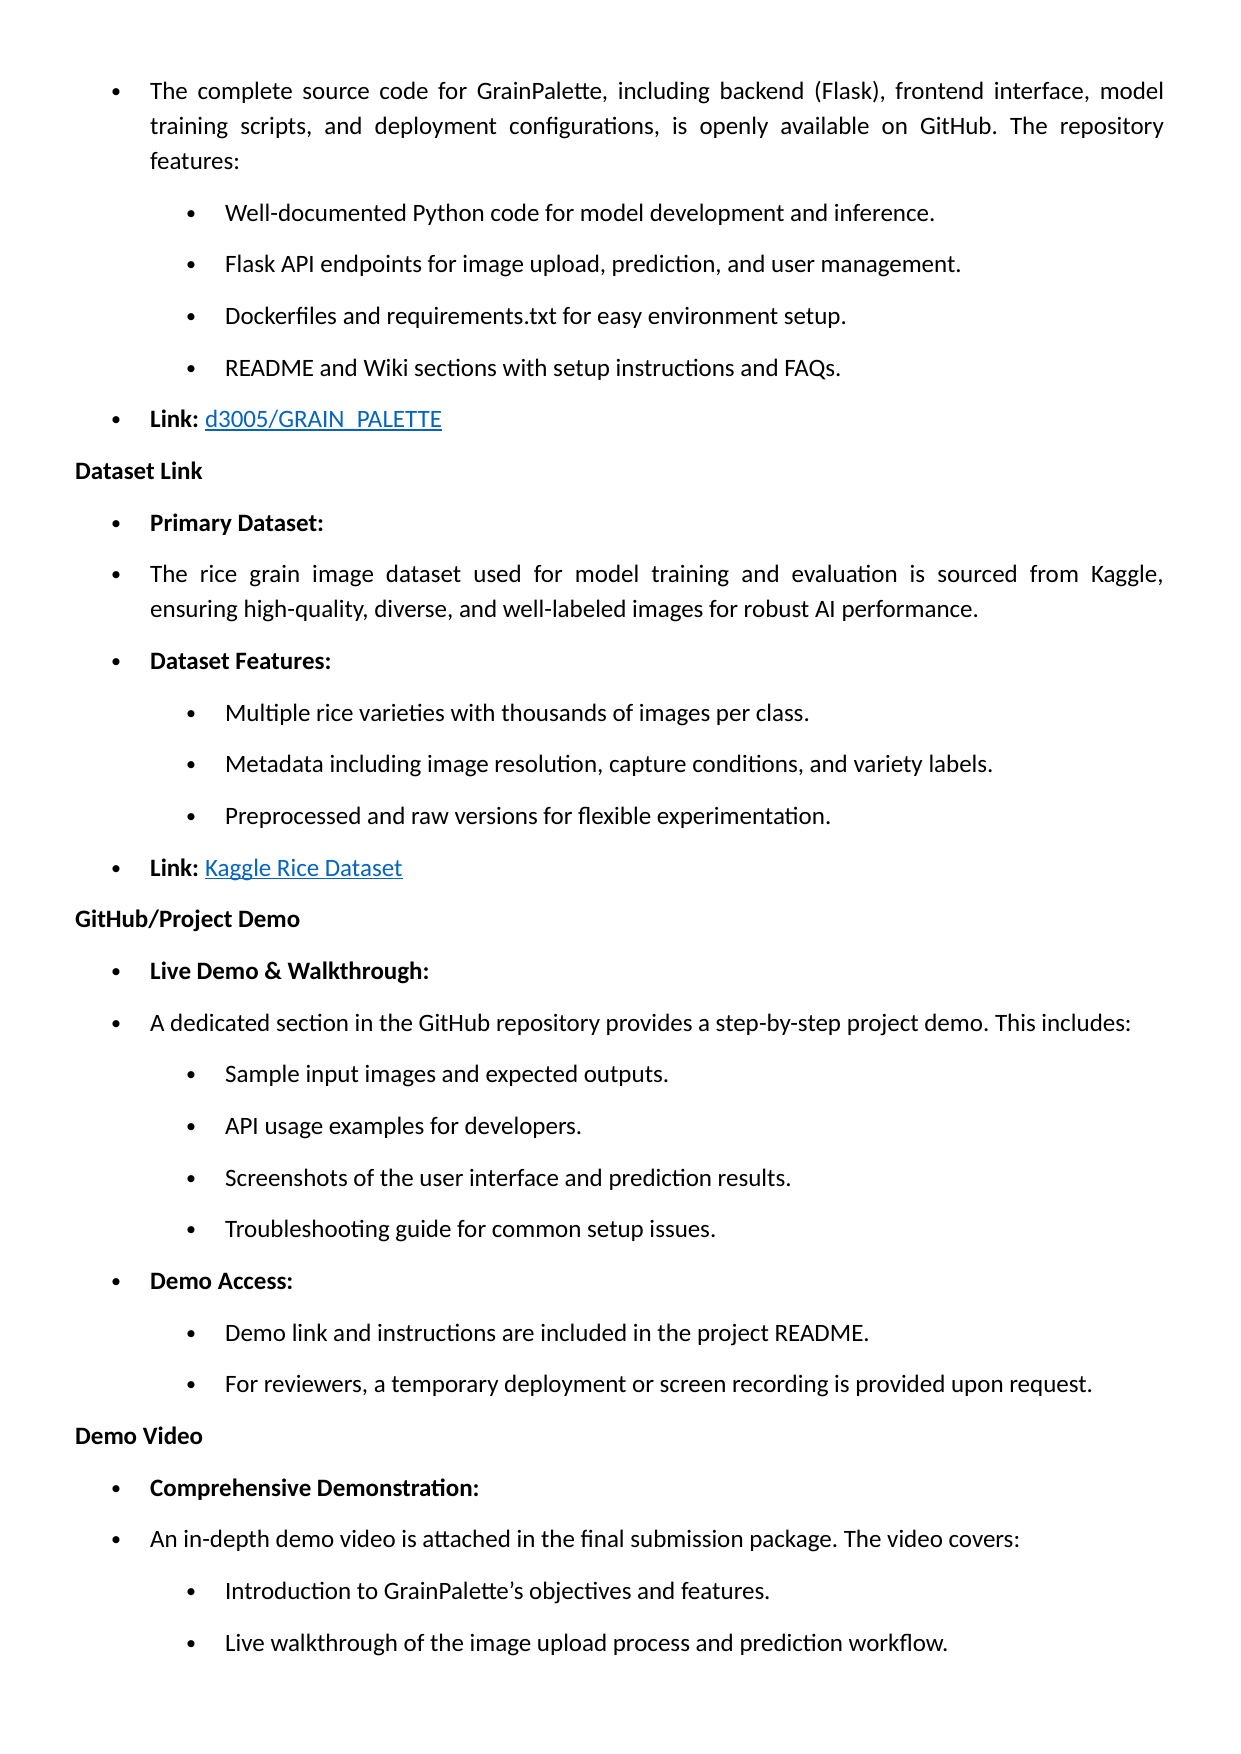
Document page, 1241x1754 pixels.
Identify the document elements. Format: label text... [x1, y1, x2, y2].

list The rice grain image dataset used for model training and evaluation is sourced from Kaggle, ensuring high-quality, diverse, and well-labeled images for robust AI performance. [112, 558, 1165, 624]
list Demo link and instructions are included in the project README. [187, 1317, 1165, 1347]
list Introduction to GrainPalette’s objectives and features. [187, 1575, 1165, 1606]
list An in-depth demo video is attached in the final submission package. The video covers: [112, 1523, 1165, 1554]
list Live walkthrough of the image upload process and prediction workflow. [187, 1627, 1165, 1657]
list README and Wiki sections with setup instructions and FAQs. [187, 352, 1165, 382]
text Demo Video [75, 1420, 1165, 1451]
list Preprocessed and raw versions for flexible experimentation. [187, 800, 1165, 831]
text Dataset Link [75, 455, 1165, 486]
list Troubleshooting guide for common setup issues. [187, 1213, 1165, 1244]
list Dockerfiles and requirements.txt for easy environment setup. [187, 300, 1165, 331]
list Demo Access: [112, 1265, 1165, 1296]
list Metadata including image resolution, capture conditions, and variety labels. [187, 748, 1165, 779]
list Flask API endpoints for image upload, prediction, and user management. [187, 248, 1165, 279]
list Sample input images and expected outputs. [187, 1058, 1165, 1089]
list The complete source code for GrainPalette, including backend (Flask), frontend interface, model training scripts, and deployment configurations, is openly available on GitHub. The repository features: [112, 75, 1165, 176]
list Live Demo & Walkthrough: [112, 955, 1165, 986]
list For reviewers, a temporary deployment or screen recording is provided upon request. [187, 1368, 1165, 1399]
list A dedicated section in the GitHub repository provides a step-by-step project demo. This includes: [112, 1007, 1165, 1037]
list Link: Kaggle Rice Dataset [112, 852, 1165, 882]
list Screenshots of the user interface and prediction results. [187, 1162, 1165, 1192]
text GitHub/Project Demo [75, 903, 1165, 934]
list Primary Dataset: [112, 507, 1165, 537]
list Multiple rice varieties with thousands of images per class. [187, 697, 1165, 727]
list Well-documented Python code for model development and inference. [187, 197, 1165, 227]
list API usage examples for developers. [187, 1110, 1165, 1141]
list Link: d3005/GRAIN_PALETTE [112, 403, 1165, 434]
list Comprehensive Demonstration: [112, 1472, 1165, 1502]
list Dataset Features: [112, 645, 1165, 676]
